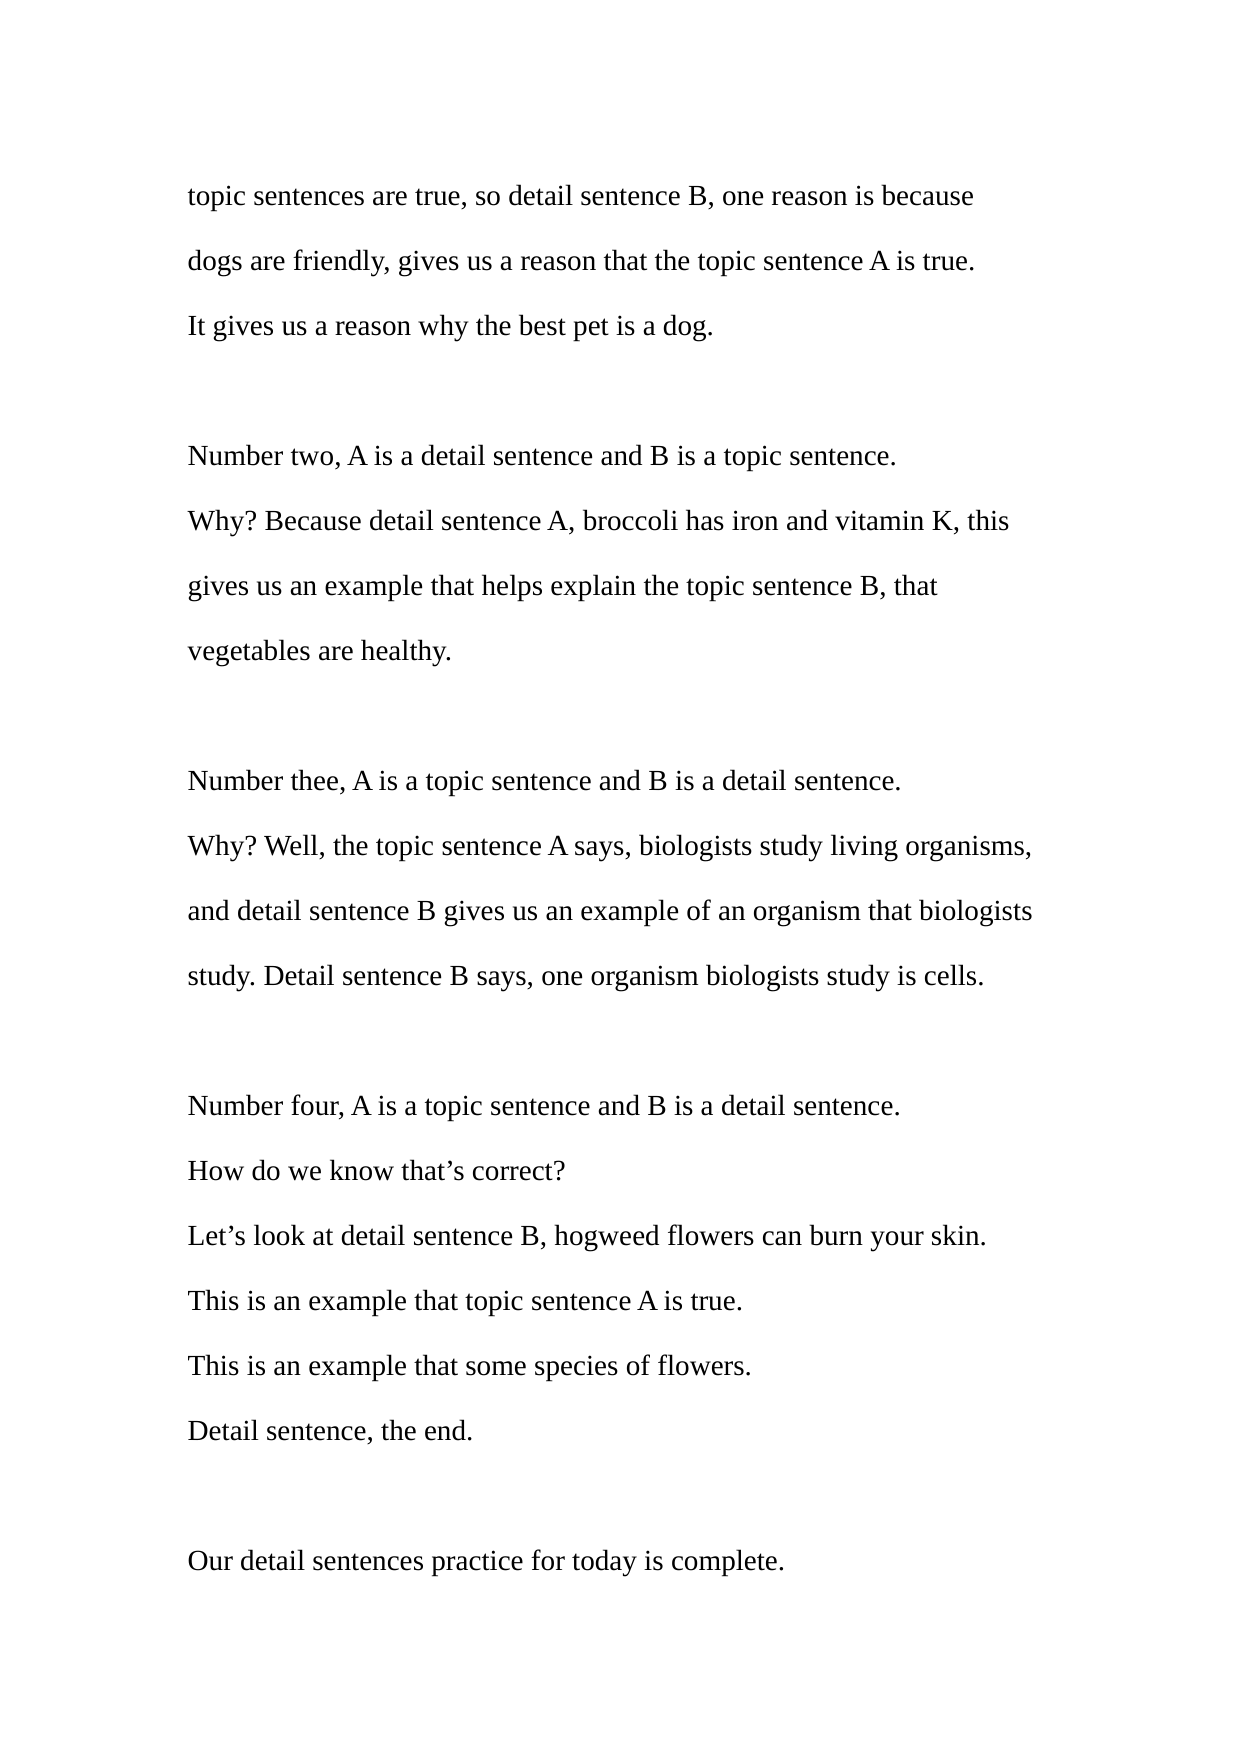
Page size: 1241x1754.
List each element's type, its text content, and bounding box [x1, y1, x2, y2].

text dogs are friendly, gives us a reason that the topic sentence A is true. [187, 227, 1053, 292]
text Why? Because detail sentence A, broccoli has iron and vitamin K, this [187, 487, 1053, 552]
text Number thee, A is a topic sentence and B is a detail sentence. [187, 747, 1053, 812]
text vegetables are healthy. [187, 617, 1053, 682]
text This is an example that some species of flowers. [187, 1332, 1053, 1397]
text and detail sentence B gives us an example of an organism that biologists [187, 877, 1053, 942]
text topic sentences are true, so detail sentence B, one reason is because [187, 162, 1053, 227]
text Let’s look at detail sentence B, hogweed flowers can burn your skin. [187, 1202, 1053, 1267]
text How do we know that’s correct? [187, 1137, 1053, 1202]
text Detail sentence, the end. [187, 1397, 1053, 1462]
text gives us an example that helps explain the topic sentence B, that [187, 552, 1053, 617]
text Number four, A is a topic sentence and B is a detail sentence. [187, 1072, 1053, 1137]
text Why? Well, the topic sentence A says, biologists study living organisms, [187, 812, 1053, 877]
text study. Detail sentence B says, one organism biologists study is cells. [187, 942, 1053, 1007]
text This is an example that topic sentence A is true. [187, 1267, 1053, 1332]
text Number two, A is a detail sentence and B is a topic sentence. [187, 422, 1053, 487]
text It gives us a reason why the best pet is a dog. [187, 292, 1053, 357]
text Our detail sentences practice for today is complete. [187, 1527, 1053, 1592]
